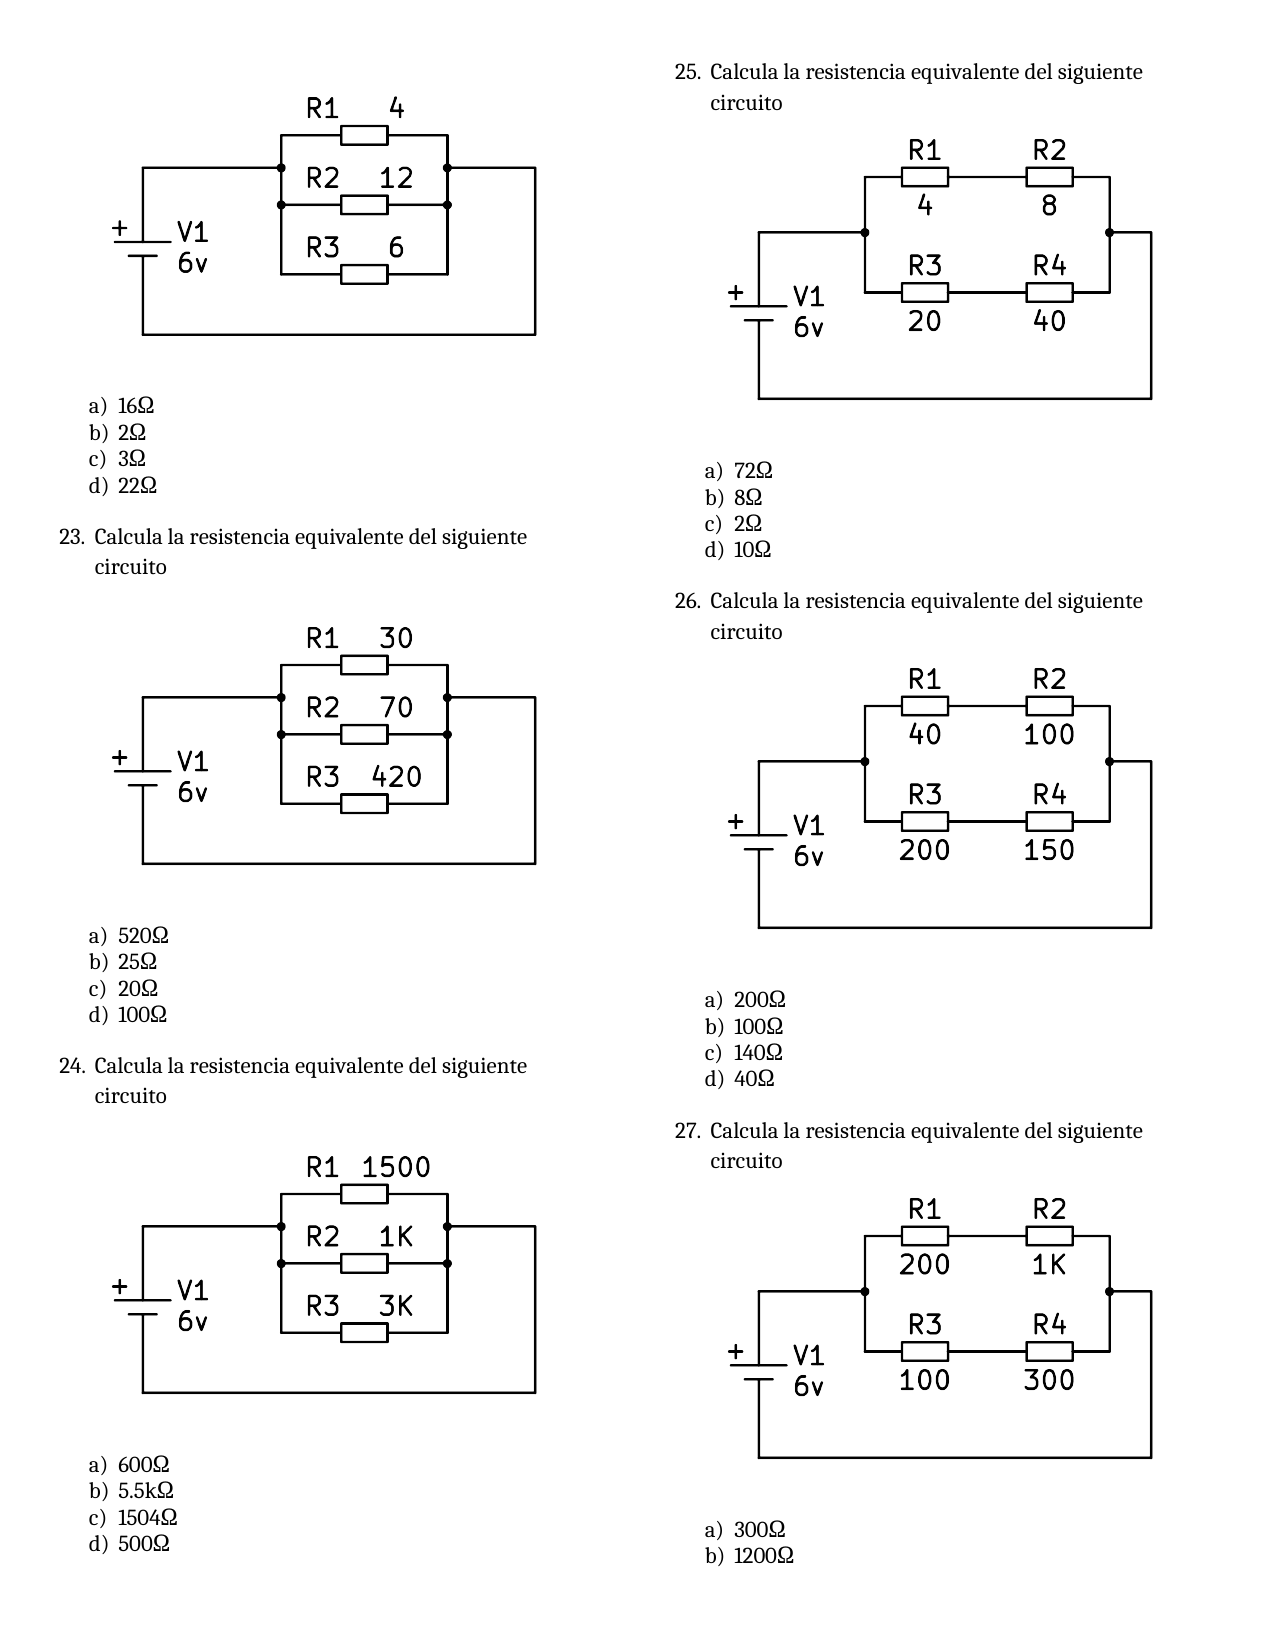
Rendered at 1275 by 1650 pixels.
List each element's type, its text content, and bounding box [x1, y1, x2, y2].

text a) 600Ω [89, 1452, 600, 1478]
text b) 1200Ω [704, 1543, 1216, 1569]
text a) 200Ω [704, 987, 1216, 1013]
text c) 3Ω [89, 446, 600, 472]
text d) 100Ω [89, 1002, 600, 1028]
text c) 20Ω [89, 975, 600, 1002]
text d) 22Ω [89, 472, 600, 499]
list Calcula la resistencia equivalente del siguiente circuito [59, 524, 600, 580]
picture [705, 652, 1186, 983]
text c) 2Ω [704, 511, 1216, 537]
picture [705, 123, 1186, 454]
picture [89, 1117, 570, 1448]
picture [705, 1182, 1186, 1513]
picture [89, 59, 570, 390]
text d) 500Ω [89, 1531, 600, 1557]
text a) 72Ω [704, 458, 1216, 484]
text a) 16Ω [89, 393, 600, 420]
text b) 2Ω [89, 420, 600, 446]
text a) 520Ω [89, 923, 600, 949]
text d) 40Ω [704, 1066, 1216, 1093]
text a) 300Ω [704, 1516, 1216, 1543]
text b) 5.5kΩ [89, 1478, 600, 1504]
text b) 8Ω [704, 484, 1216, 511]
list Calcula la resistencia equivalente del siguiente circuito [675, 1118, 1216, 1174]
picture [89, 588, 570, 919]
text c) 1504Ω [89, 1504, 600, 1531]
text b) 25Ω [89, 949, 600, 975]
list Calcula la resistencia equivalente del siguiente circuito [675, 59, 1216, 116]
text b) 100Ω [704, 1013, 1216, 1040]
text d) 10Ω [704, 537, 1216, 563]
list Calcula la resistencia equivalente del siguiente circuito [675, 588, 1216, 645]
text c) 140Ω [704, 1040, 1216, 1066]
list Calcula la resistencia equivalente del siguiente circuito [59, 1053, 600, 1109]
